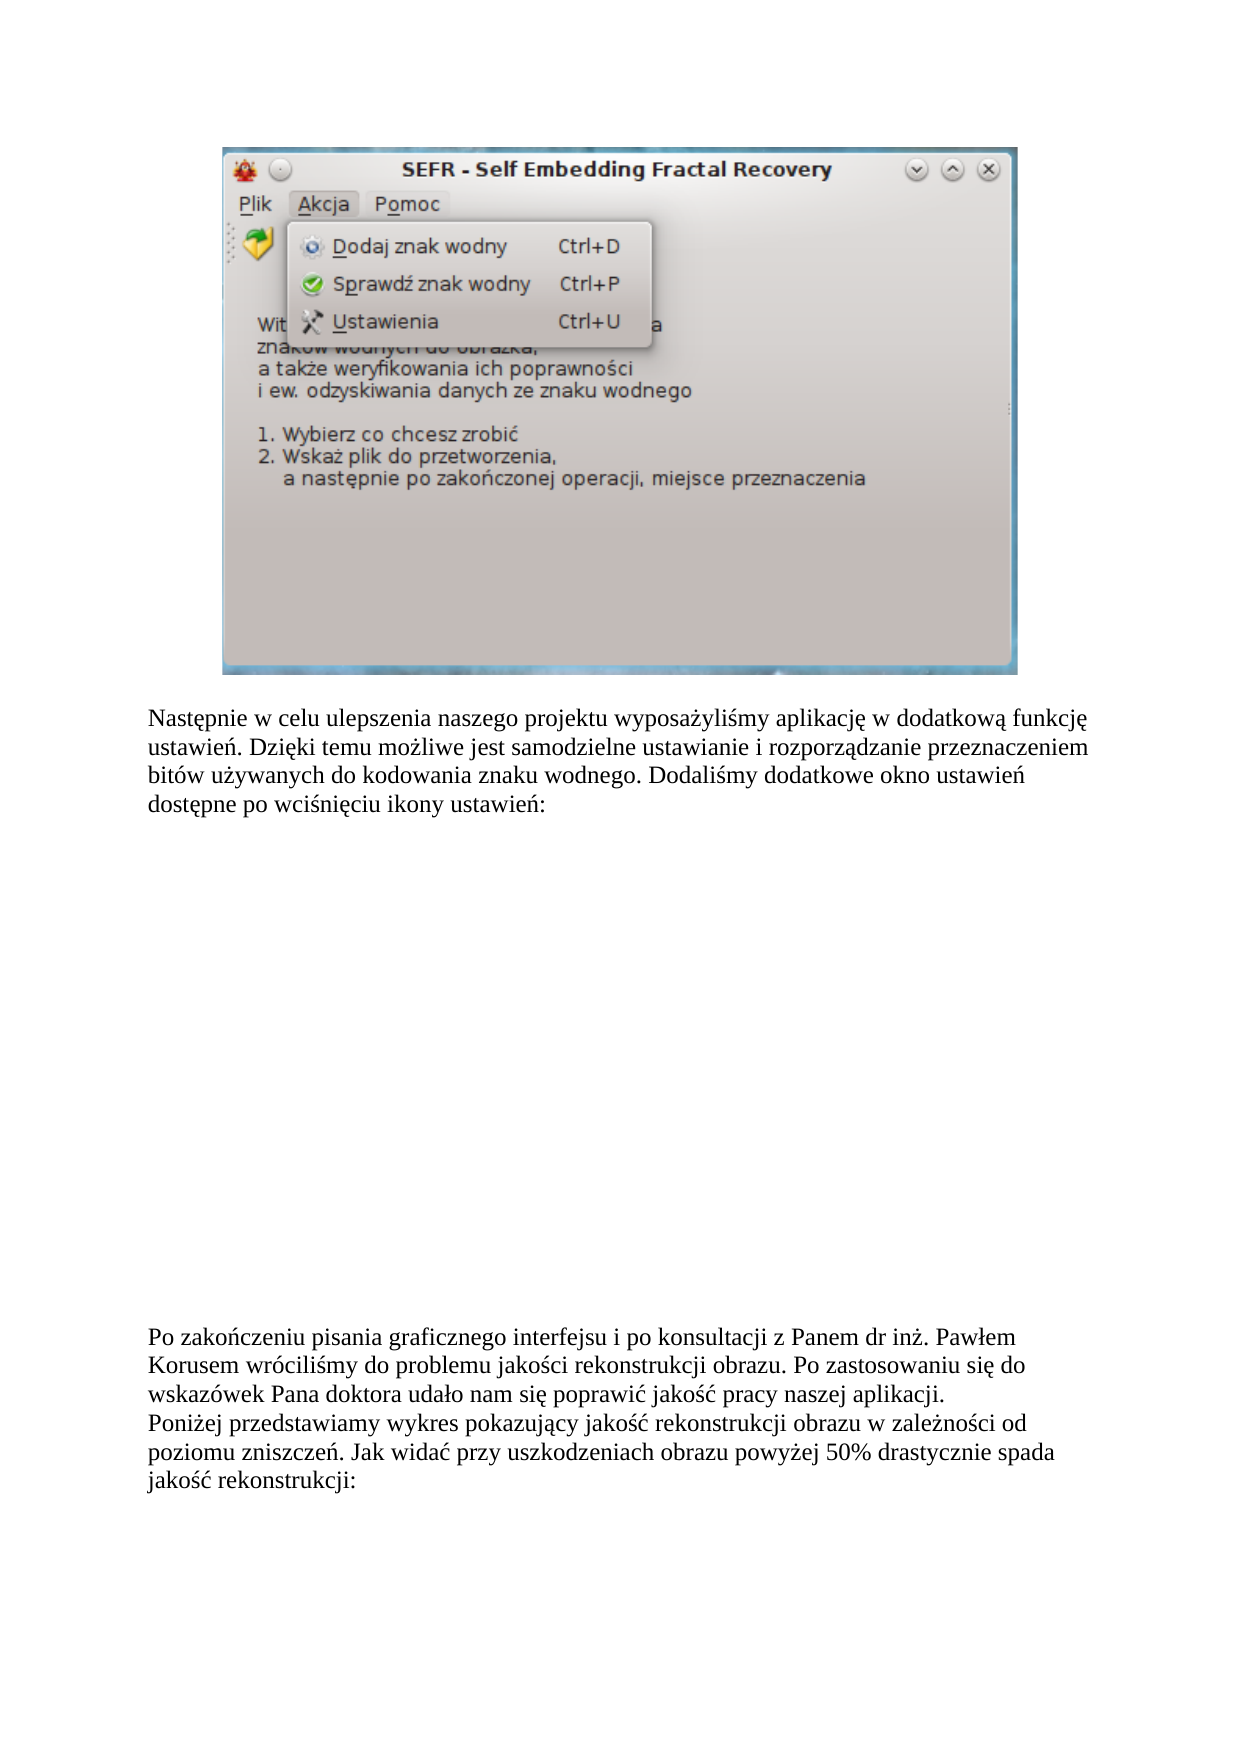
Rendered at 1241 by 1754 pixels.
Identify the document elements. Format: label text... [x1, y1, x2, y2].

text Poniżej przedstawiamy wykres pokazujący jakość rekonstrukcji obrazu w zależności od poziomu zniszczeń. Jak widać przy uszkodzeniach obrazu powyżej 50% drastycznie spada jakość rekonstrukcji: [148, 1408, 1093, 1552]
text Po zakończeniu pisania graficznego interfejsu i po konsultacji z Panem dr inż. Pawłem Korusem wróciliśmy do problemu jakości rekonstrukcji obrazu. Po zastosowaniu się do wskazówek Pana doktora udało nam się poprawić jakość pracy naszej aplikacji. [148, 1322, 1093, 1408]
picture [222, 147, 1018, 675]
text Następnie w celu ulepszenia naszego projektu wyposażyliśmy aplikację w dodatkową funkcję ustawień. Dzięki temu możliwe jest samodzielne ustawianie i rozporządzanie przeznaczeniem bitów używanych do kodowania znaku wodnego. Dodaliśmy dodatkowe okno ustawień dostępne po wciśnięciu ikony ustawień: [148, 703, 1093, 818]
